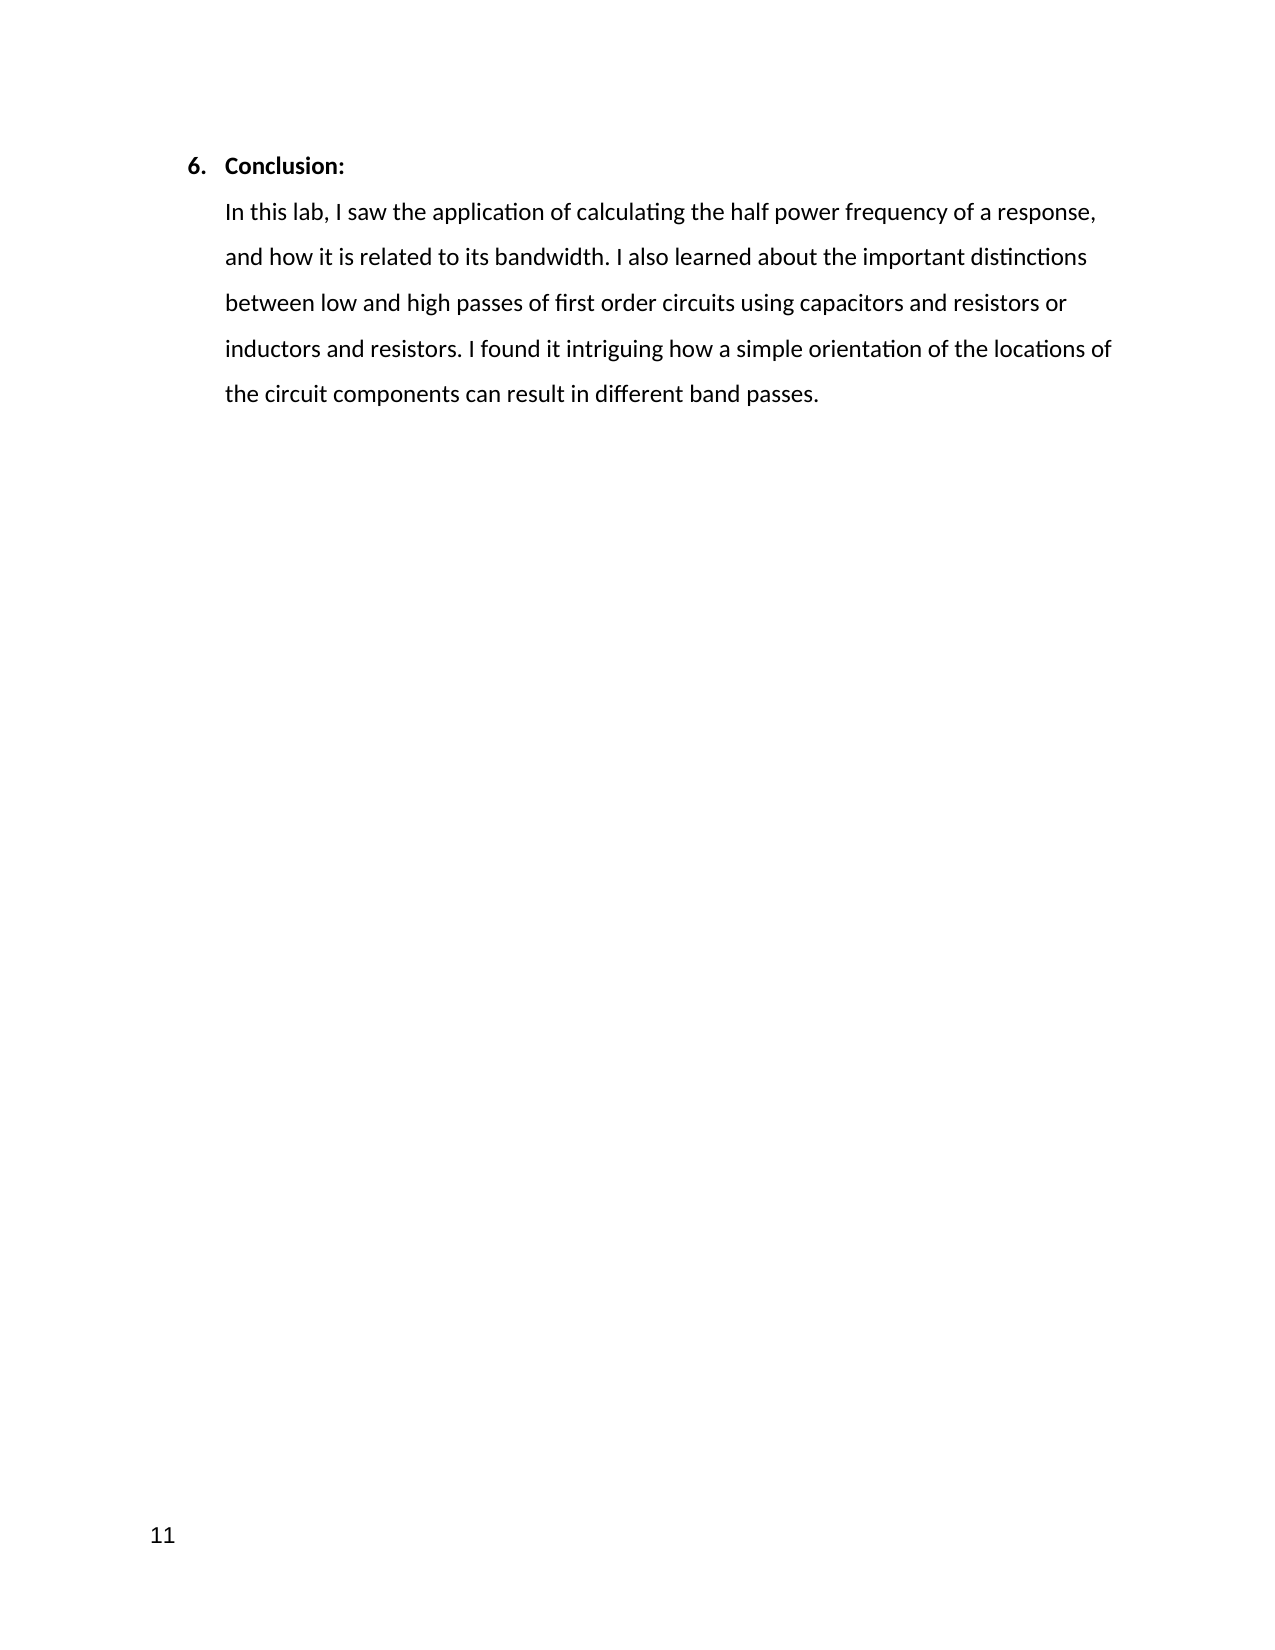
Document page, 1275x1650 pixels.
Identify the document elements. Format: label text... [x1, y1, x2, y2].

text In this lab, I saw the application of calculating the half power frequency of a response, and how it is related to its bandwidth. I also learned about the important distinctions between low and high passes of first order circuits using capacitors and resistors or inductors and resistors. I found it intriguing how a simple orientation of the locations of the circuit components can result in different band passes. [225, 196, 1125, 409]
list Conclusion: [187, 150, 1125, 181]
